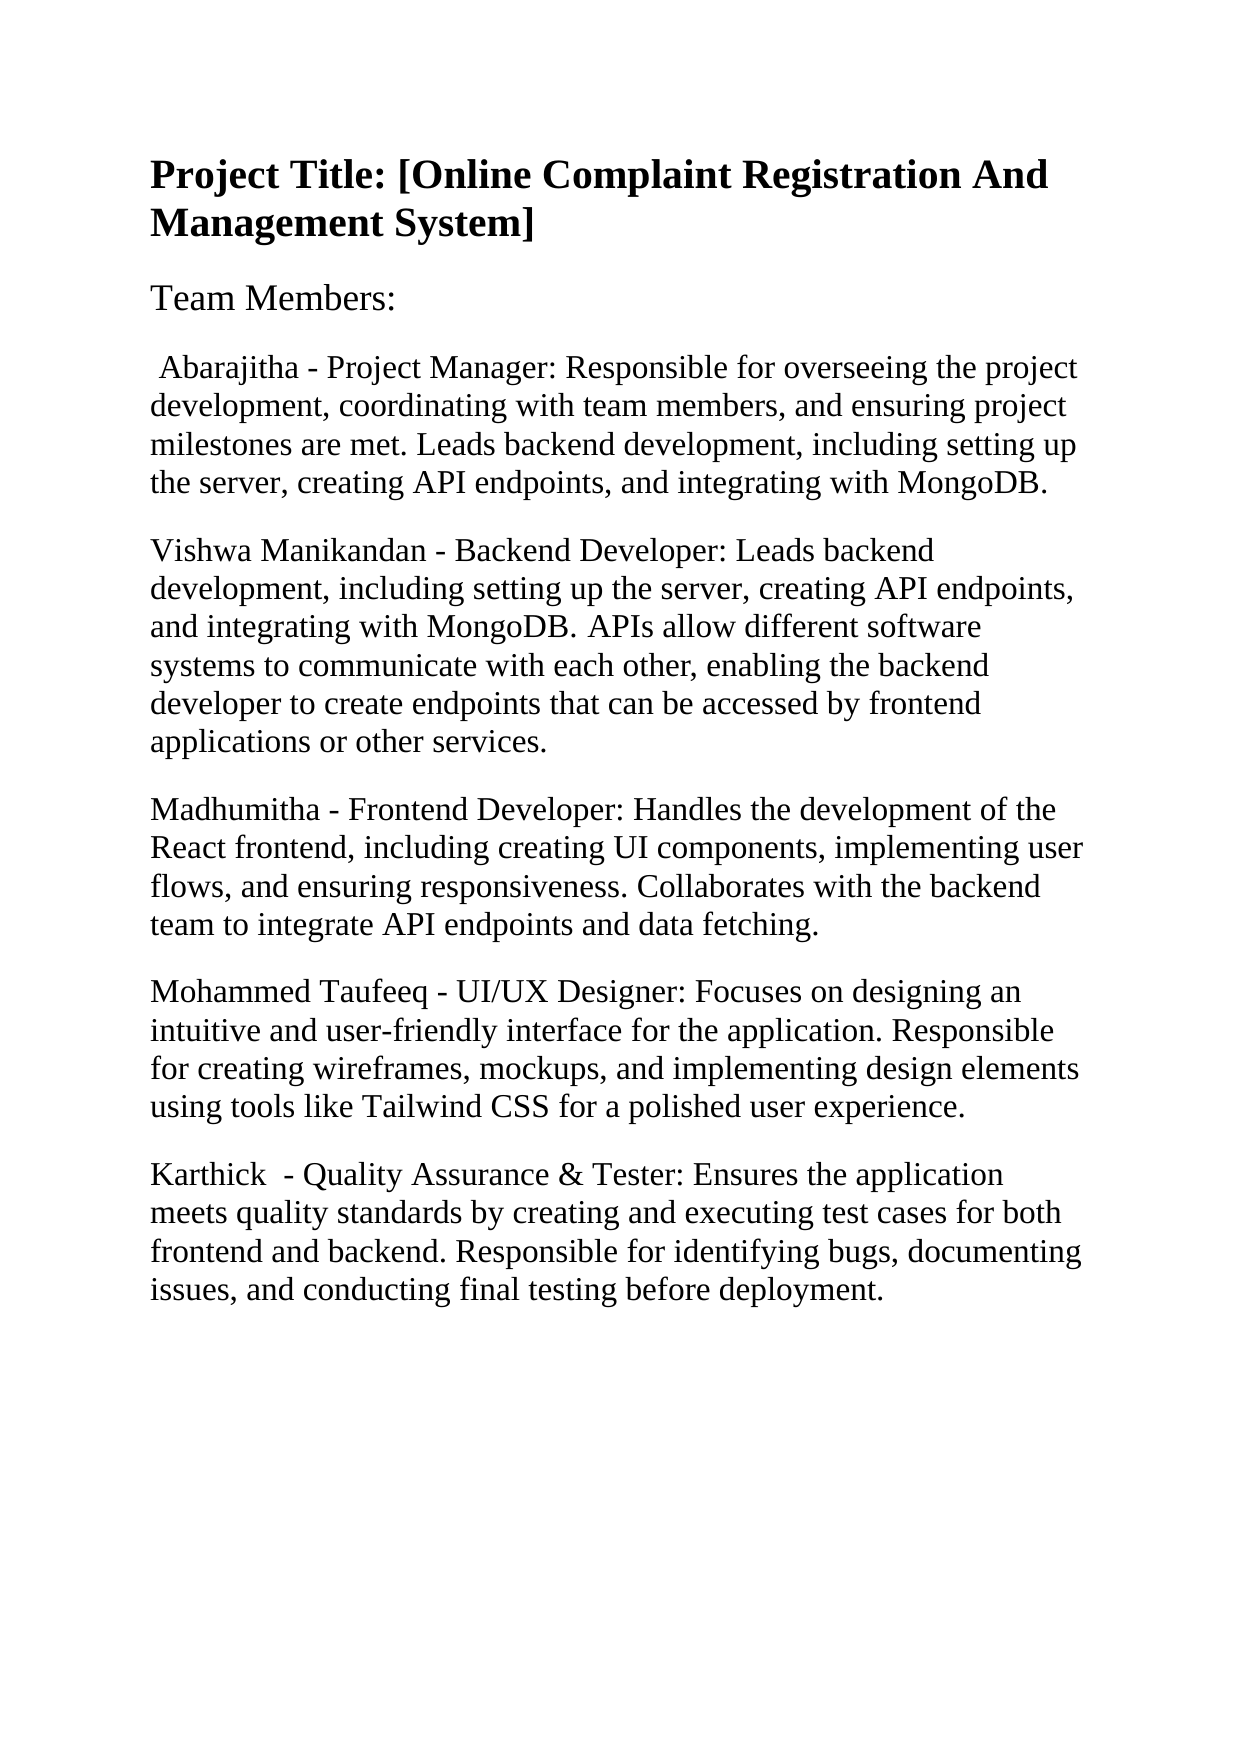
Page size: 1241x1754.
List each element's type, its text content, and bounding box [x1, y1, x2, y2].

text Mohammed Taufeeq - UI/UX Designer: Focuses on designing an intuitive and user-friendly interface for the application. Responsible for creating wireframes, mockups, and implementing design elements using tools like Tailwind CSS for a polished user experience. [150, 972, 1090, 1125]
text Project Title: [Online Complaint Registration And Management System] [150, 150, 1090, 246]
text Madhumitha - Frontend Developer: Handles the development of the React frontend, including creating UI components, implementing user flows, and ensuring responsiveness. Collaborates with the backend team to integrate API endpoints and data fetching. [150, 789, 1090, 942]
text Karthick - Quality Assurance & Tester: Ensures the application meets quality standards by creating and executing test cases for both frontend and backend. Responsible for identifying bugs, documenting issues, and conducting final testing before deployment. [150, 1154, 1090, 1307]
text Vishwa Manikandan - Backend Developer: Leads backend development, including setting up the server, creating API endpoints, and integrating with MongoDB. APIs allow different software systems to communicate with each other, enabling the backend developer to create endpoints that can be accessed by frontend applications or other services. [150, 530, 1090, 760]
text Abarajitha - Project Manager: Responsible for overseeing the project development, coordinating with team members, and ensuring project milestones are met. Leads backend development, including setting up the server, creating API endpoints, and integrating with MongoDB. [150, 347, 1090, 501]
text Team Members: [150, 275, 1090, 318]
